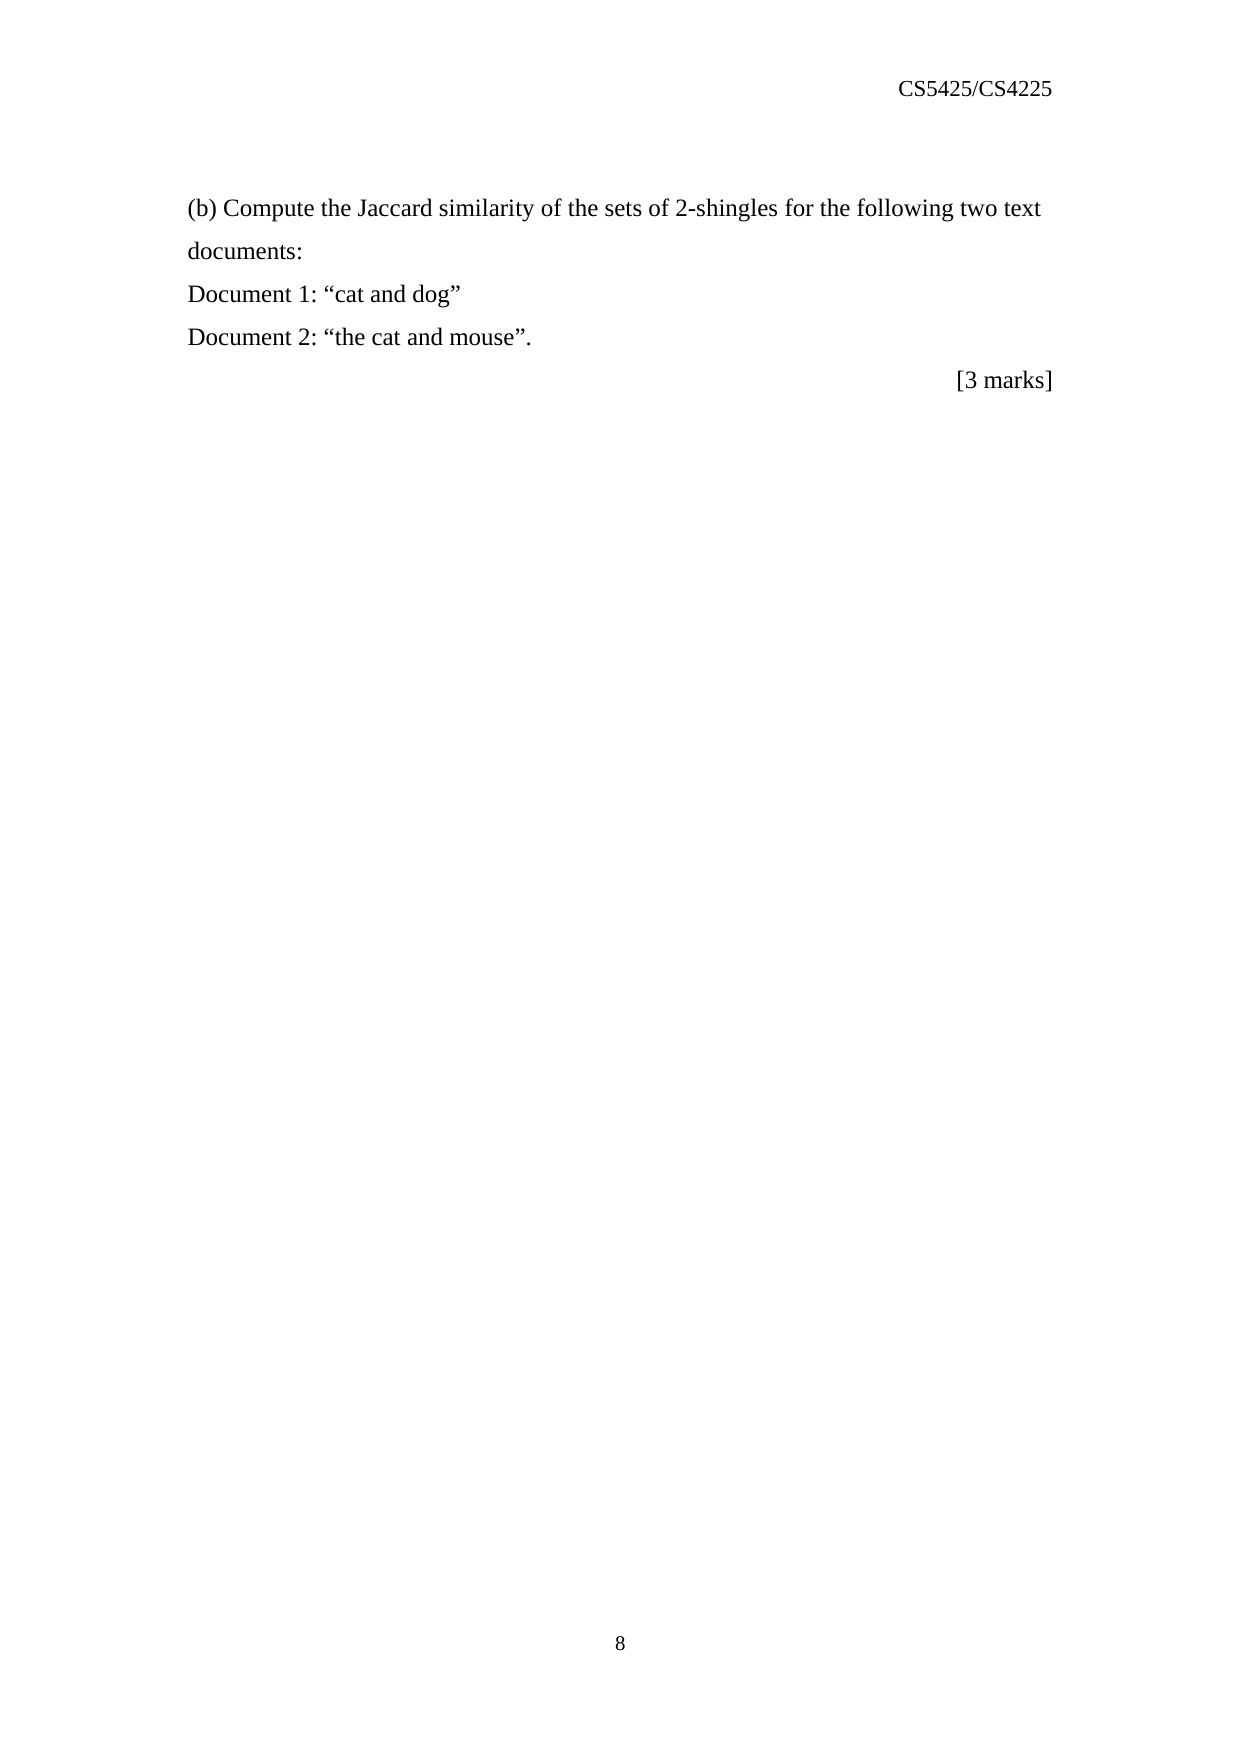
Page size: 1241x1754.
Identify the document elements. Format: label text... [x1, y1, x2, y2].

text [3 marks] [187, 366, 1053, 394]
text (b) Compute the Jaccard similarity of the sets of 2-shingles for the following two text documents: [187, 193, 1053, 265]
text Document 1: “cat and dog” [187, 279, 1053, 308]
text Document 2: “the cat and mouse”. [187, 322, 1053, 351]
